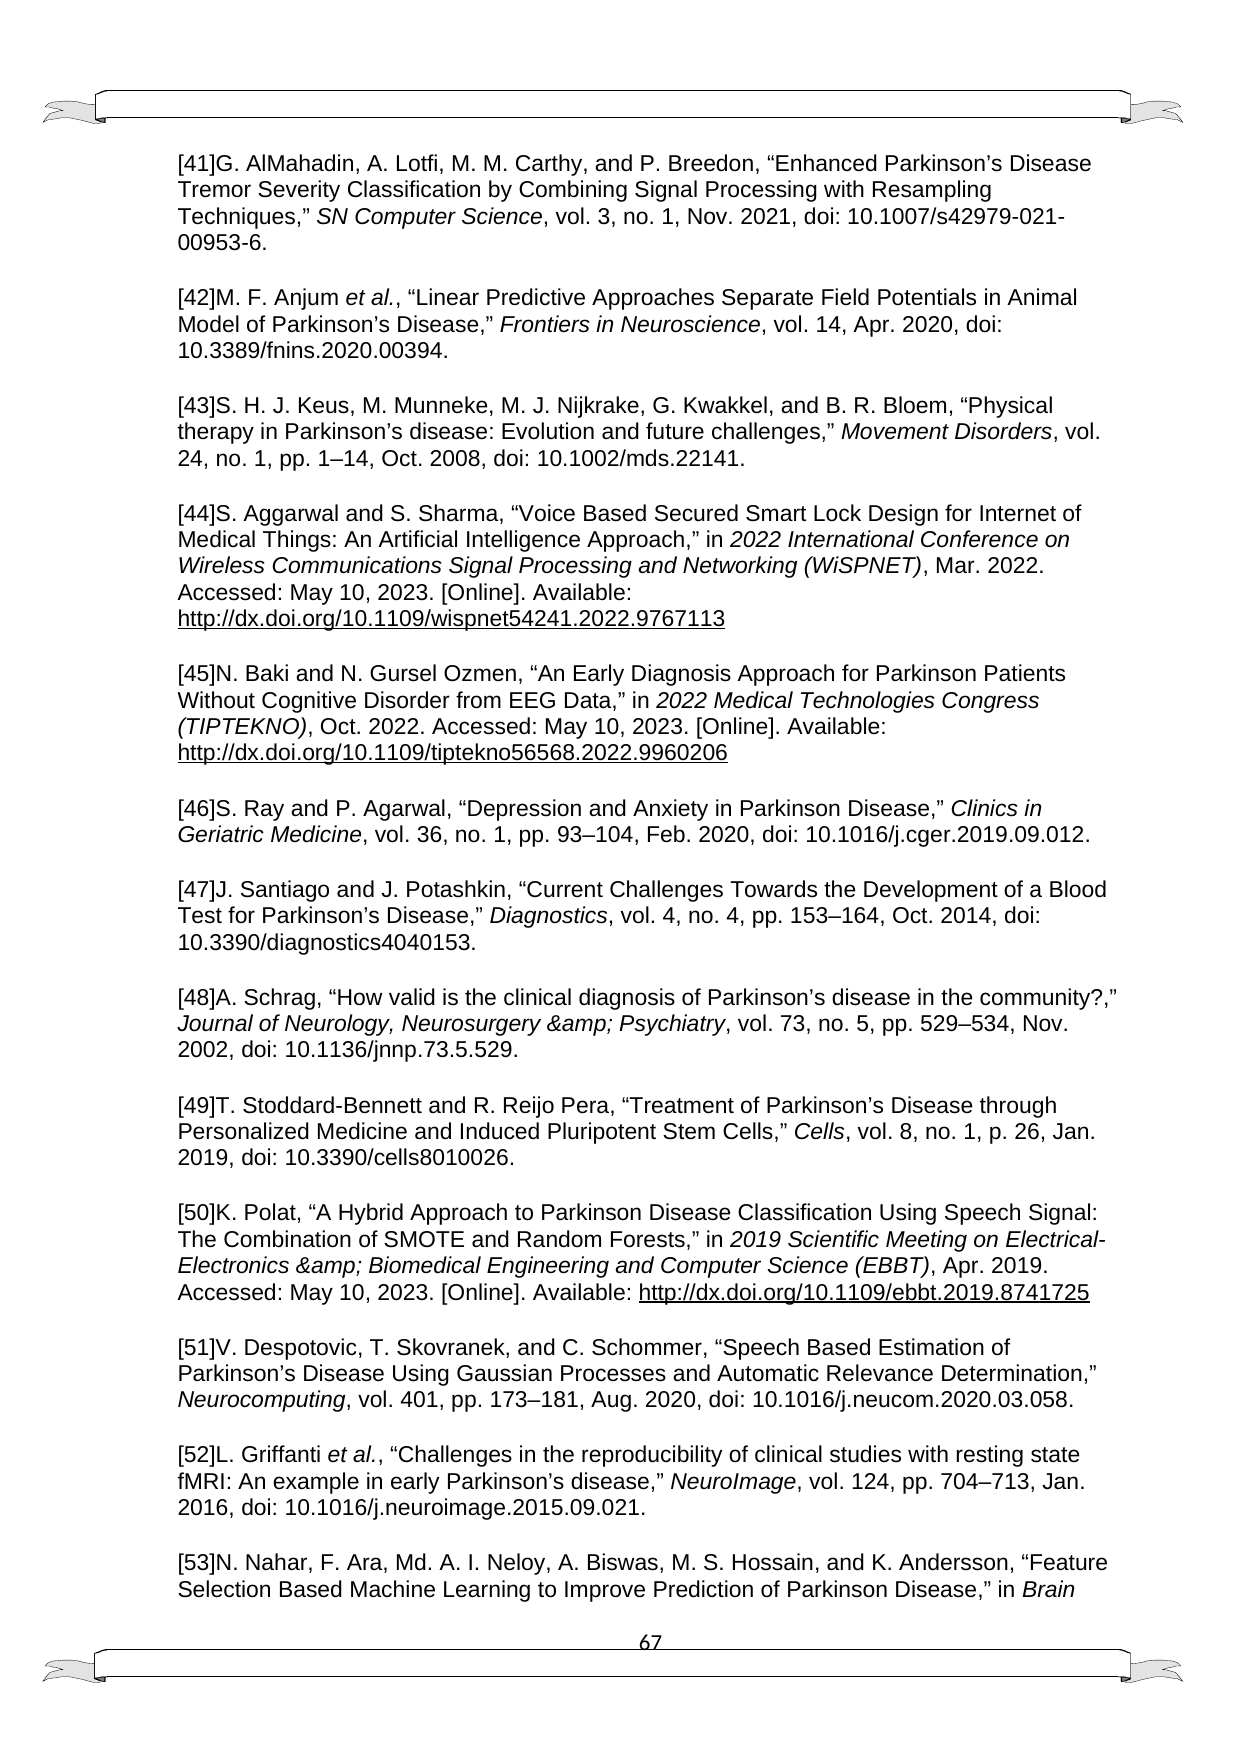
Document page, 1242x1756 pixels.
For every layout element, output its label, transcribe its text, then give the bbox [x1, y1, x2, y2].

text [49]T. Stoddard-Bennett and R. Reijo Pera, “Treatment of Parkinson’s Disease through Personalized Medicine and Induced Pluripotent Stem Cells,” Cells, vol. 8, no. 1, p. 26, Jan. 2019, doi: 10.3390/cells8010026. [177, 1092, 1123, 1171]
picture [1118, 90, 1131, 123]
text [41]G. AlMahadin, A. Lotfi, M. M. Carthy, and P. Breedon, “Enhanced Parkinson’s Disease Tremor Severity Classification by Combining Signal Processing with Resampling Techniques,” SN Computer Science, vol. 3, no. 1, Nov. 2021, doi: 10.1007/s42979-021-00953-6. [177, 150, 1123, 255]
text [46]S. Ray and P. Agarwal, “Depression and Anxiety in Parkinson Disease,” Clinics in Geriatric Medicine, vol. 36, no. 1, pp. 93–104, Feb. 2020, doi: 10.1016/j.cger.2019.09.012. [177, 794, 1123, 847]
text [52]L. Griffanti et al., “Challenges in the reproducibility of clinical studies with resting state fMRI: An example in early Parkinson’s disease,” NeuroImage, vol. 124, pp. 704–713, Jan. 2016, doi: 10.1016/j.neuroimage.2015.09.021. [177, 1441, 1123, 1520]
picture [1118, 1649, 1131, 1682]
picture [94, 1649, 108, 1682]
text [44]S. Aggarwal and S. Sharma, “Voice Based Secured Smart Lock Design for Internet of Medical Things: An Artificial Intelligence Approach,” in 2022 International Conference on Wireless Communications Signal Processing and Networking (WiSPNET), Mar. 2022. Accessed: May 10, 2023. [Online]. Available: http://dx.doi.org/10.1109/wispnet54241.2022.9767113 [177, 500, 1123, 632]
picture [95, 90, 108, 123]
text [51]V. Despotovic, T. Skovranek, and C. Schommer, “Speech Based Estimation of Parkinson’s Disease Using Gaussian Processes and Automatic Relevance Determination,” Neurocomputing, vol. 401, pp. 173–181, Aug. 2020, doi: 10.1016/j.neucom.2020.03.058. [177, 1333, 1123, 1413]
text [47]J. Santiago and J. Potashkin, “Current Challenges Towards the Development of a Blood Test for Parkinson’s Disease,” Diagnostics, vol. 4, no. 4, pp. 153–164, Oct. 2014, doi: 10.3390/diagnostics4040153. [177, 876, 1123, 955]
text [43]S. H. J. Keus, M. Munneke, M. J. Nijkrake, G. Kwakkel, and B. R. Bloem, “Physical therapy in Parkinson’s disease: Evolution and future challenges,” Movement Disorders, vol. 24, no. 1, pp. 1–14, Oct. 2008, doi: 10.1002/mds.22141. [177, 392, 1123, 471]
text [45]N. Baki and N. Gursel Ozmen, “An Early Diagnosis Approach for Parkinson Patients Without Cognitive Disorder from EEG Data,” in 2022 Medical Technologies Congress (TIPTEKNO), Oct. 2022. Accessed: May 10, 2023. [Online]. Available: http://dx.doi.org/10.1109/tiptekno56568.2022.9960206 [177, 660, 1123, 766]
text [48]A. Schrag, “How valid is the clinical diagnosis of Parkinson’s disease in the community?,” Journal of Neurology, Neurosurgery &amp; Psychiatry, vol. 73, no. 5, pp. 529–534, Nov. 2002, doi: 10.1136/jnnp.73.5.529. [177, 984, 1123, 1063]
text [42]M. F. Anjum et al., “Linear Predictive Approaches Separate Field Potentials in Animal Model of Parkinson’s Disease,” Frontiers in Neuroscience, vol. 14, Apr. 2020, doi: 10.3389/fnins.2020.00394. [177, 284, 1123, 363]
text [50]K. Polat, “A Hybrid Approach to Parkinson Disease Classification Using Speech Signal: The Combination of SMOTE and Random Forests,” in 2019 Scientific Meeting on Electrical-Electronics &amp; Biomedical Engineering and Computer Science (EBBT), Apr. 2019. Accessed: May 10, 2023. [Online]. Available: http://dx.doi.org/10.1109/ebbt.2019.8741725 [177, 1199, 1123, 1305]
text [177, 1549, 1123, 1602]
